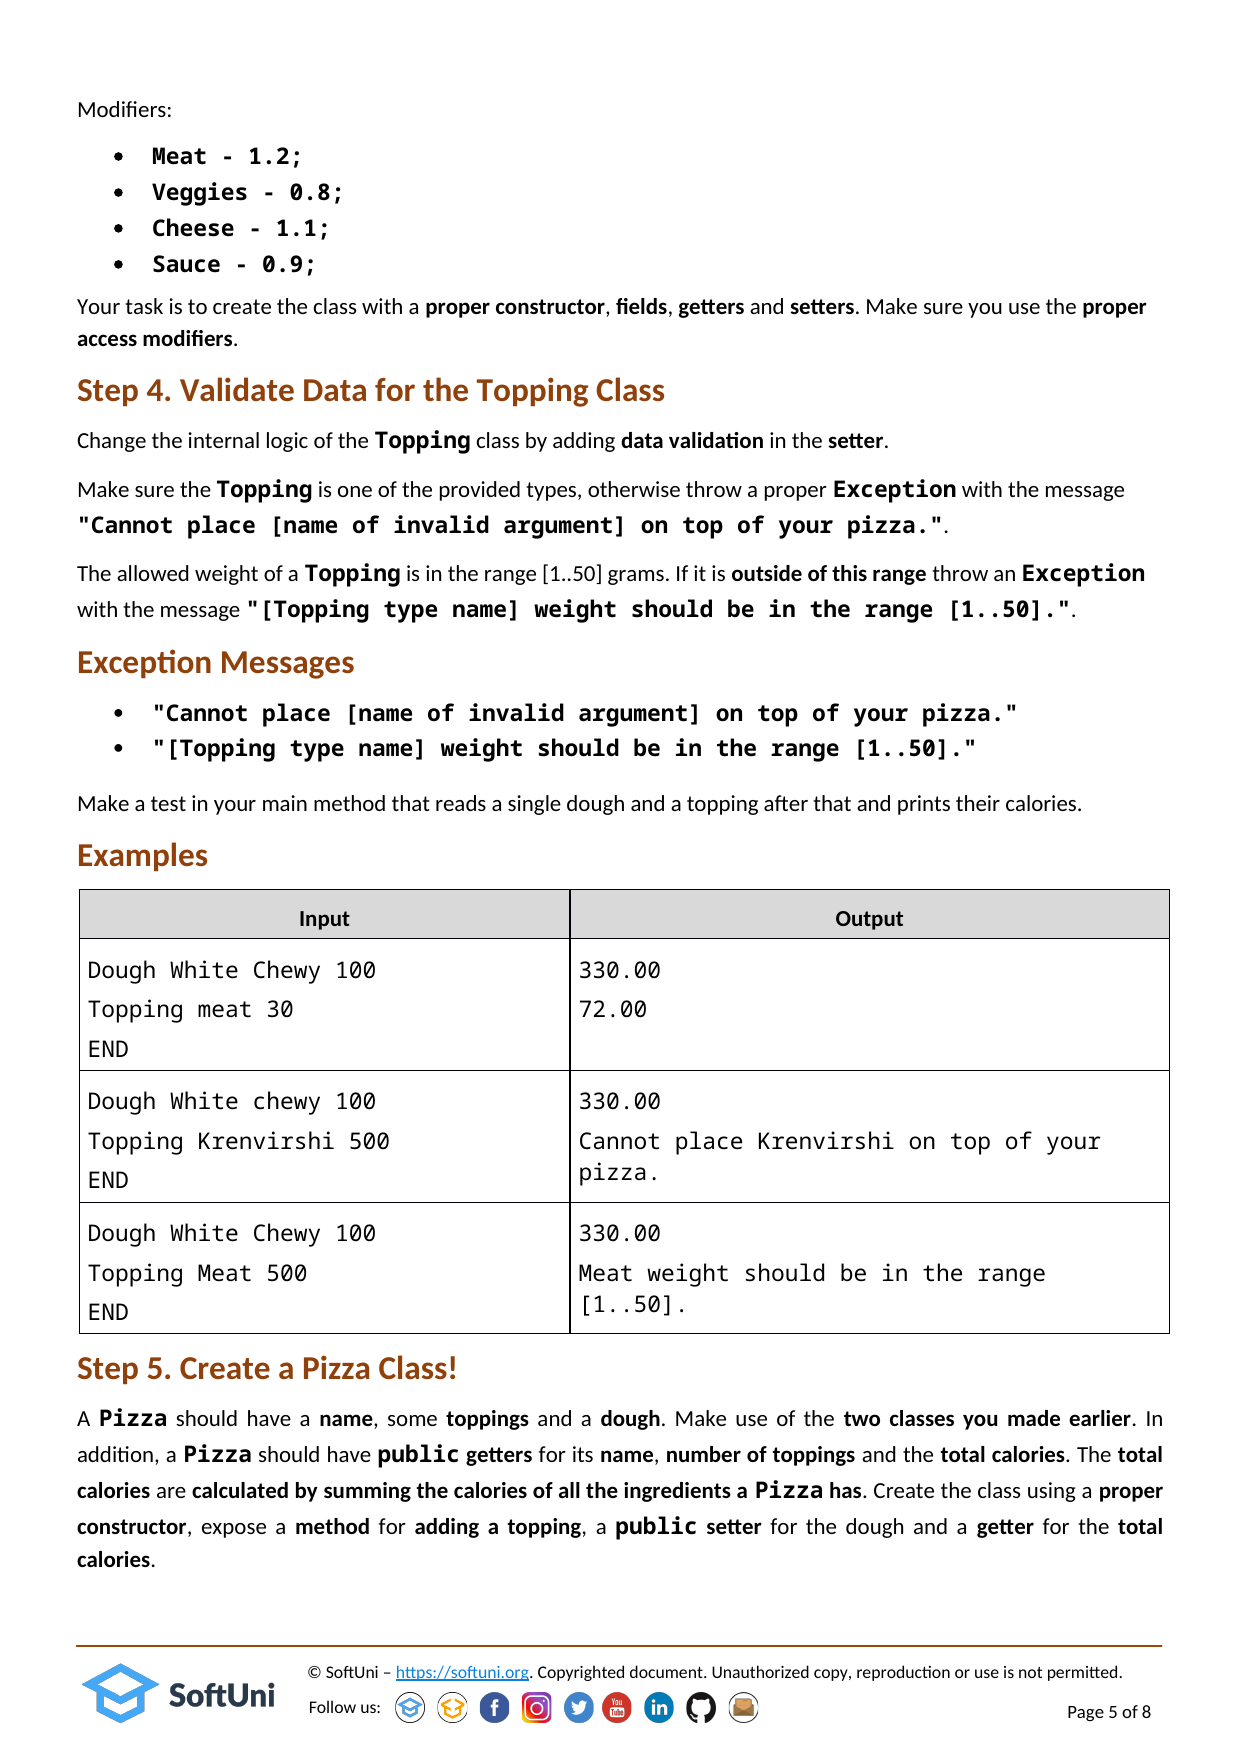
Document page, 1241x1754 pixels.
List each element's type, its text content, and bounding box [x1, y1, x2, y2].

text Exception Messages [77, 641, 1163, 682]
text Your task is to create the class with a proper constructor, fields, getters and setters. Make sure you use the proper access modifiers. [77, 292, 1163, 352]
picture [522, 1692, 552, 1723]
text Modifiers: [77, 95, 1163, 123]
list Meat - 1.2; [114, 140, 1163, 171]
text Step 4. Validate Data for the Topping Class [77, 369, 1163, 410]
picture [644, 1692, 653, 1701]
text The allowed weight of a Тopping is in the range [1..50] grams. If it is outside of this range throw an Exception with the message "[Topping type name] weight should be in the range [1..50].". [77, 557, 1163, 624]
text A Pizza should have a name, some toppings and a dough. Make use of the two classes you made earlier. In addition, a Pizza should have public getters for its name, number of toppings and the total calories. The total calories are calculated by summing the calories of all the ingredients a Pizza has. Create the class using a proper constructor, expose a method for adding a topping, a public setter for the dough and a getter for the total calories. [77, 1402, 1163, 1573]
picture [479, 1692, 510, 1723]
picture [602, 1692, 632, 1723]
table_cell Dough White chewy 100 Topping Krenvirshi 500 END [80, 1071, 569, 1202]
text Change the internal logic of the Topping class by adding data validation in the setter. [77, 424, 1163, 455]
picture [728, 1692, 759, 1723]
table_header Output [571, 890, 1169, 938]
picture [437, 1692, 468, 1723]
list "[Topping type name] weight should be in the range [1..50]." [114, 732, 1163, 764]
picture [665, 1692, 674, 1701]
table_cell 330.00 Meat weight should be in the range [1..50]. [571, 1203, 1169, 1333]
picture [658, 1705, 667, 1714]
table_cell Dough White Chewy 100 Topping meat 30 END [80, 939, 569, 1070]
picture [395, 1692, 425, 1723]
table_cell 330.00 Cannot place Krenvirshi on top of your pizza. [571, 1071, 1169, 1202]
picture [644, 1714, 653, 1723]
text Make a test in your main method that reads a single dough and a topping after that and prints their calories. [77, 789, 1163, 817]
table_cell 330.00 72.00 [571, 939, 1169, 1070]
table_cell Dough White Chewy 100 Topping Meat 500 END [80, 1203, 569, 1333]
picture [75, 1658, 281, 1729]
list Veggies - 0.8; [114, 176, 1163, 207]
picture [564, 1692, 594, 1723]
list Cheese - 1.1; [114, 212, 1163, 243]
text Make sure the Тopping is one of the provided types, otherwise throw a proper Exception with the message "Cannot place [name of invalid argument] on top of your pizza.". [77, 473, 1163, 540]
picture [686, 1692, 716, 1723]
text Examples [77, 834, 1163, 874]
text Step 5. Create a Pizza Class! [77, 1347, 1163, 1387]
list "Cannot place [name of invalid argument] on top of your pizza." [114, 696, 1163, 728]
table_header Input [80, 890, 569, 938]
picture [665, 1714, 674, 1723]
list Sauce - 0.9; [114, 248, 1163, 279]
